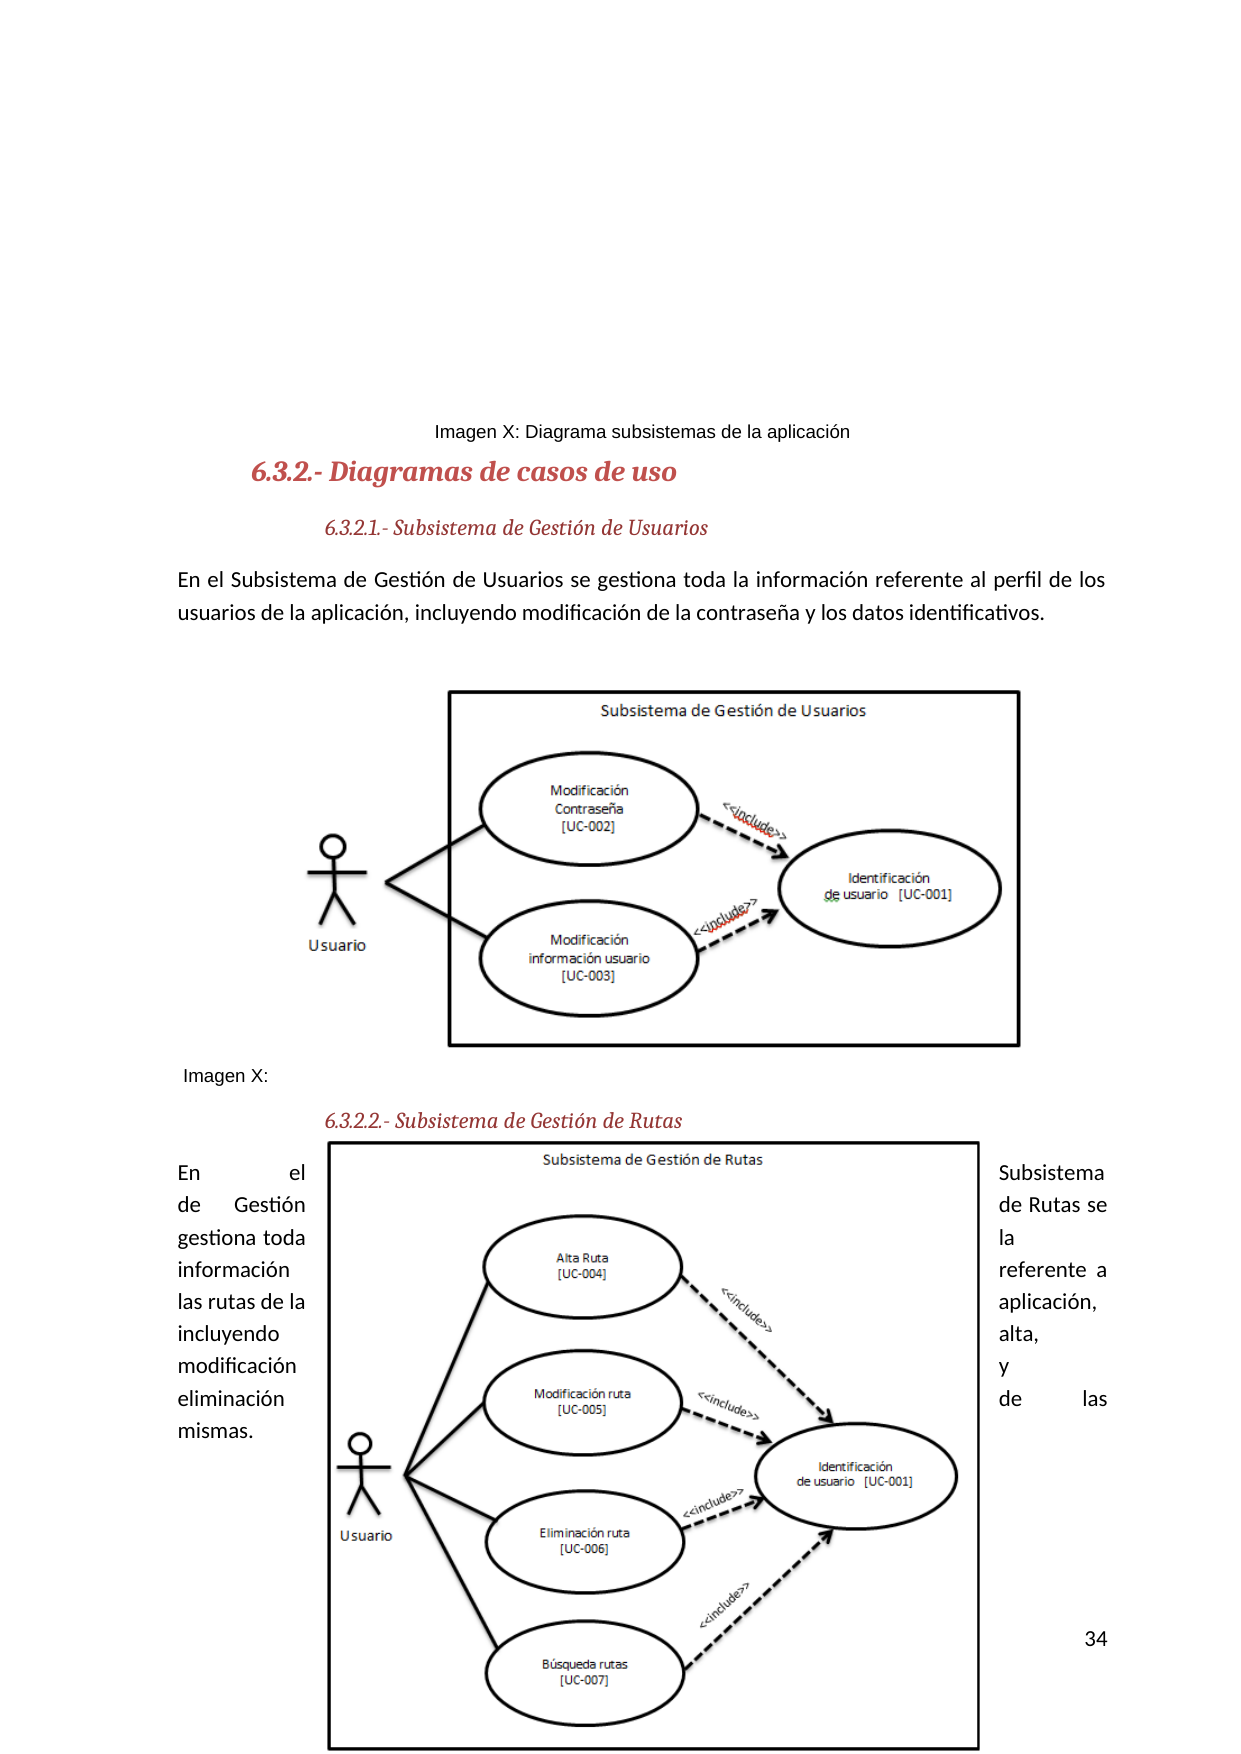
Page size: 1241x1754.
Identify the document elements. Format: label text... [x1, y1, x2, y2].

text Imagen X: Diagrama subsistemas de la aplicación [177, 421, 1107, 443]
text En el Subsistema de Gestión de Rutas se gestiona toda la información referente a las rutas de la aplicación, incluyendo alta, modificación y eliminación de las mismas. [979, 1158, 1107, 1476]
picture [323, 1139, 979, 1752]
picture [291, 678, 1025, 1053]
text Imagen X: Subsistema de gestión de usuarios [177, 1065, 1107, 1087]
subtitle 6.3.2.1.- Subsistema de Gestión de Usuarios [251, 514, 1107, 541]
text En el Subsistema de Gestión de Rutas se gestiona toda la información referente a las rutas de la aplicación, incluyendo alta, modificación y eliminación de las mismas. [177, 1158, 323, 1476]
text En el Subsistema de Gestión de Usuarios se gestiona toda la información referente al perfil de los usuarios de la aplicación, incluyendo modificación de la contraseña y los datos identificativos. [177, 566, 1107, 626]
subtitle 6.3.2.2.- Subsistema de Gestión de Rutas [251, 1107, 1107, 1134]
subtitle 6.3.2.- Diagramas de casos de uso [177, 455, 1107, 489]
